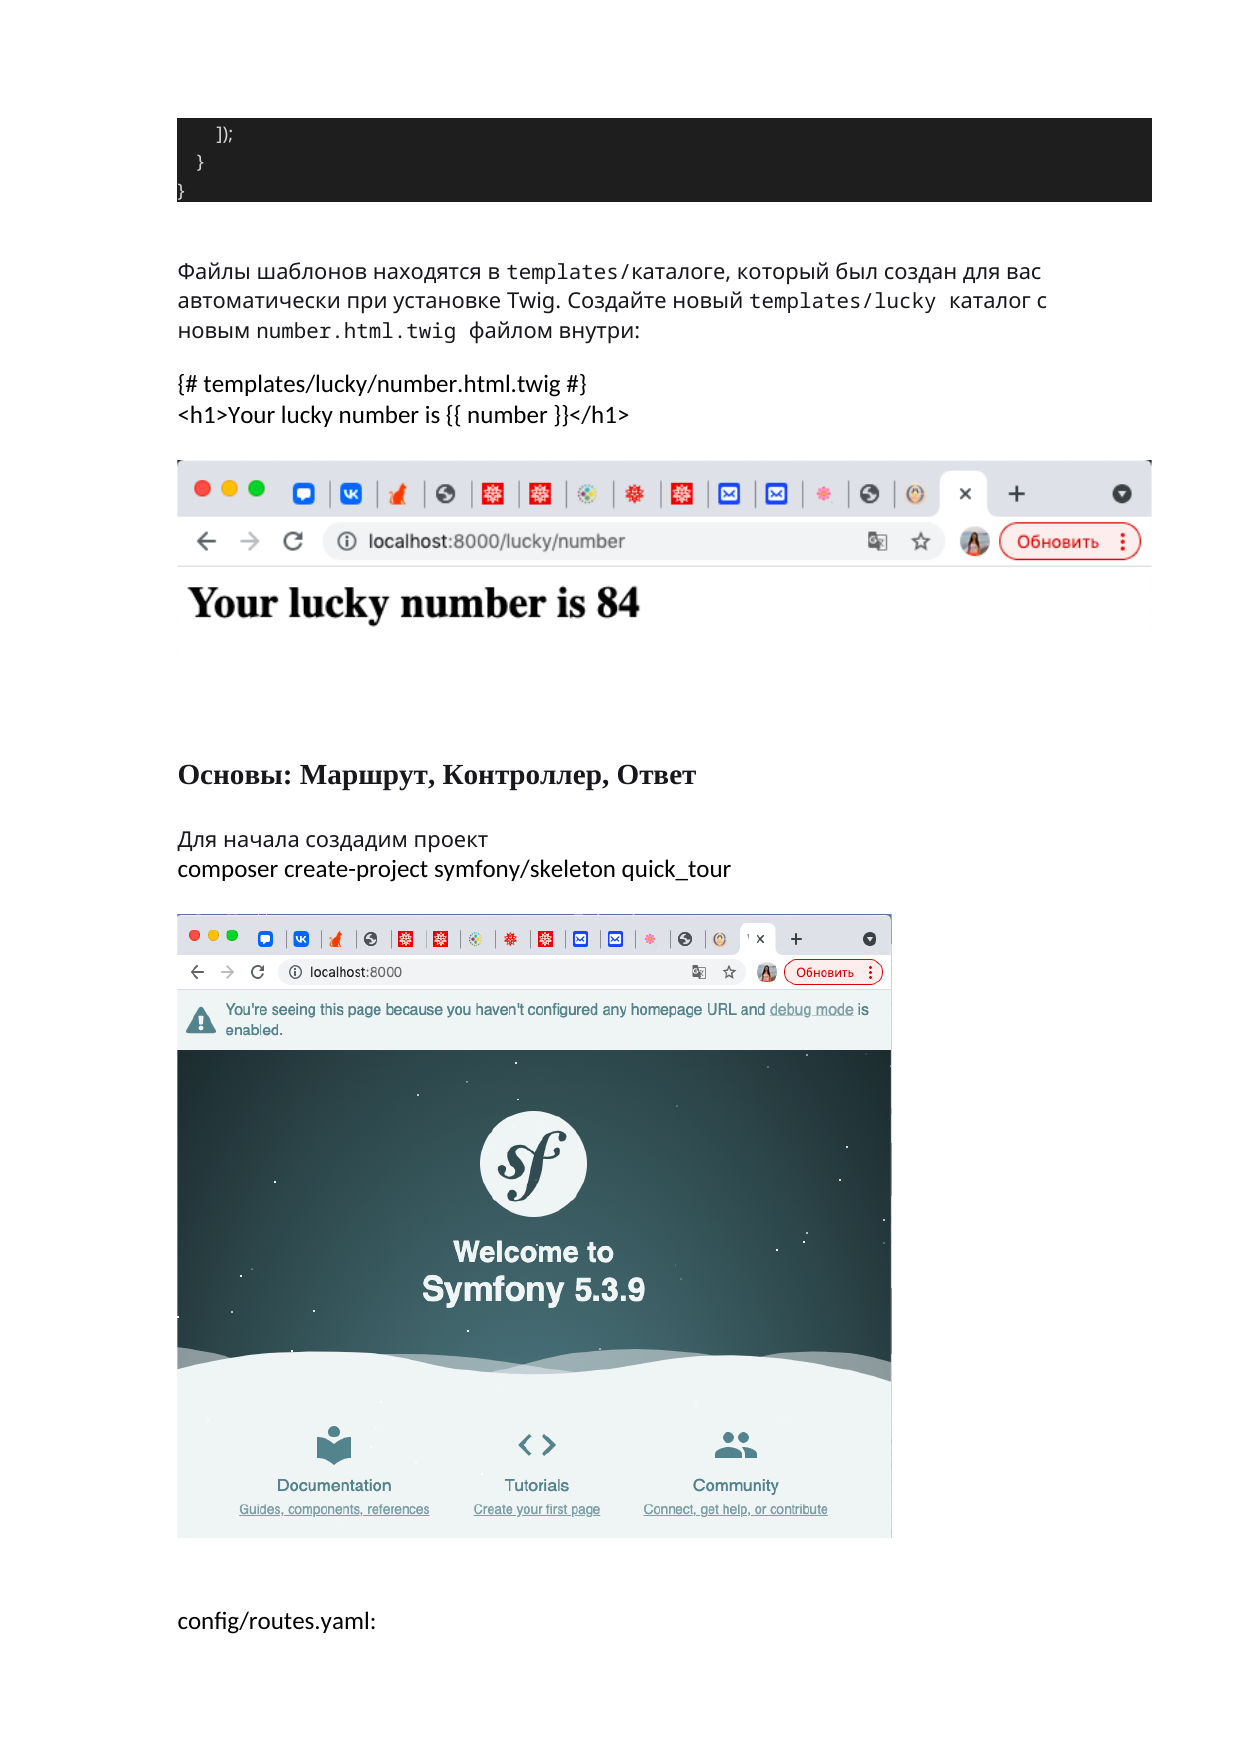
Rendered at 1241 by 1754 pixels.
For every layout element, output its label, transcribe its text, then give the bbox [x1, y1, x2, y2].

text composer create-project symfony/skeleton quick_tour [177, 854, 1152, 884]
text Файлы шаблонов находятся в templates/каталоге, который был создан для вас автоматически при установке Twig. Создайте новый templates/lucky каталог с новым number.html.twig файлом внутри: [177, 256, 1152, 345]
text Для начала создадим проект [177, 824, 1152, 854]
text ]); [177, 118, 1152, 146]
text Основы: Маршрут, Контроллер, Ответ [177, 757, 1152, 790]
picture [177, 460, 1152, 666]
picture [177, 914, 892, 1538]
text config/routes.yaml: [177, 1605, 1152, 1635]
text {# templates/lucky/number.html.twig #} [177, 368, 1152, 399]
text } [177, 146, 1152, 174]
text } [177, 174, 1152, 202]
text <h1>Your lucky number is {{ number }}</h1> [177, 399, 1152, 429]
